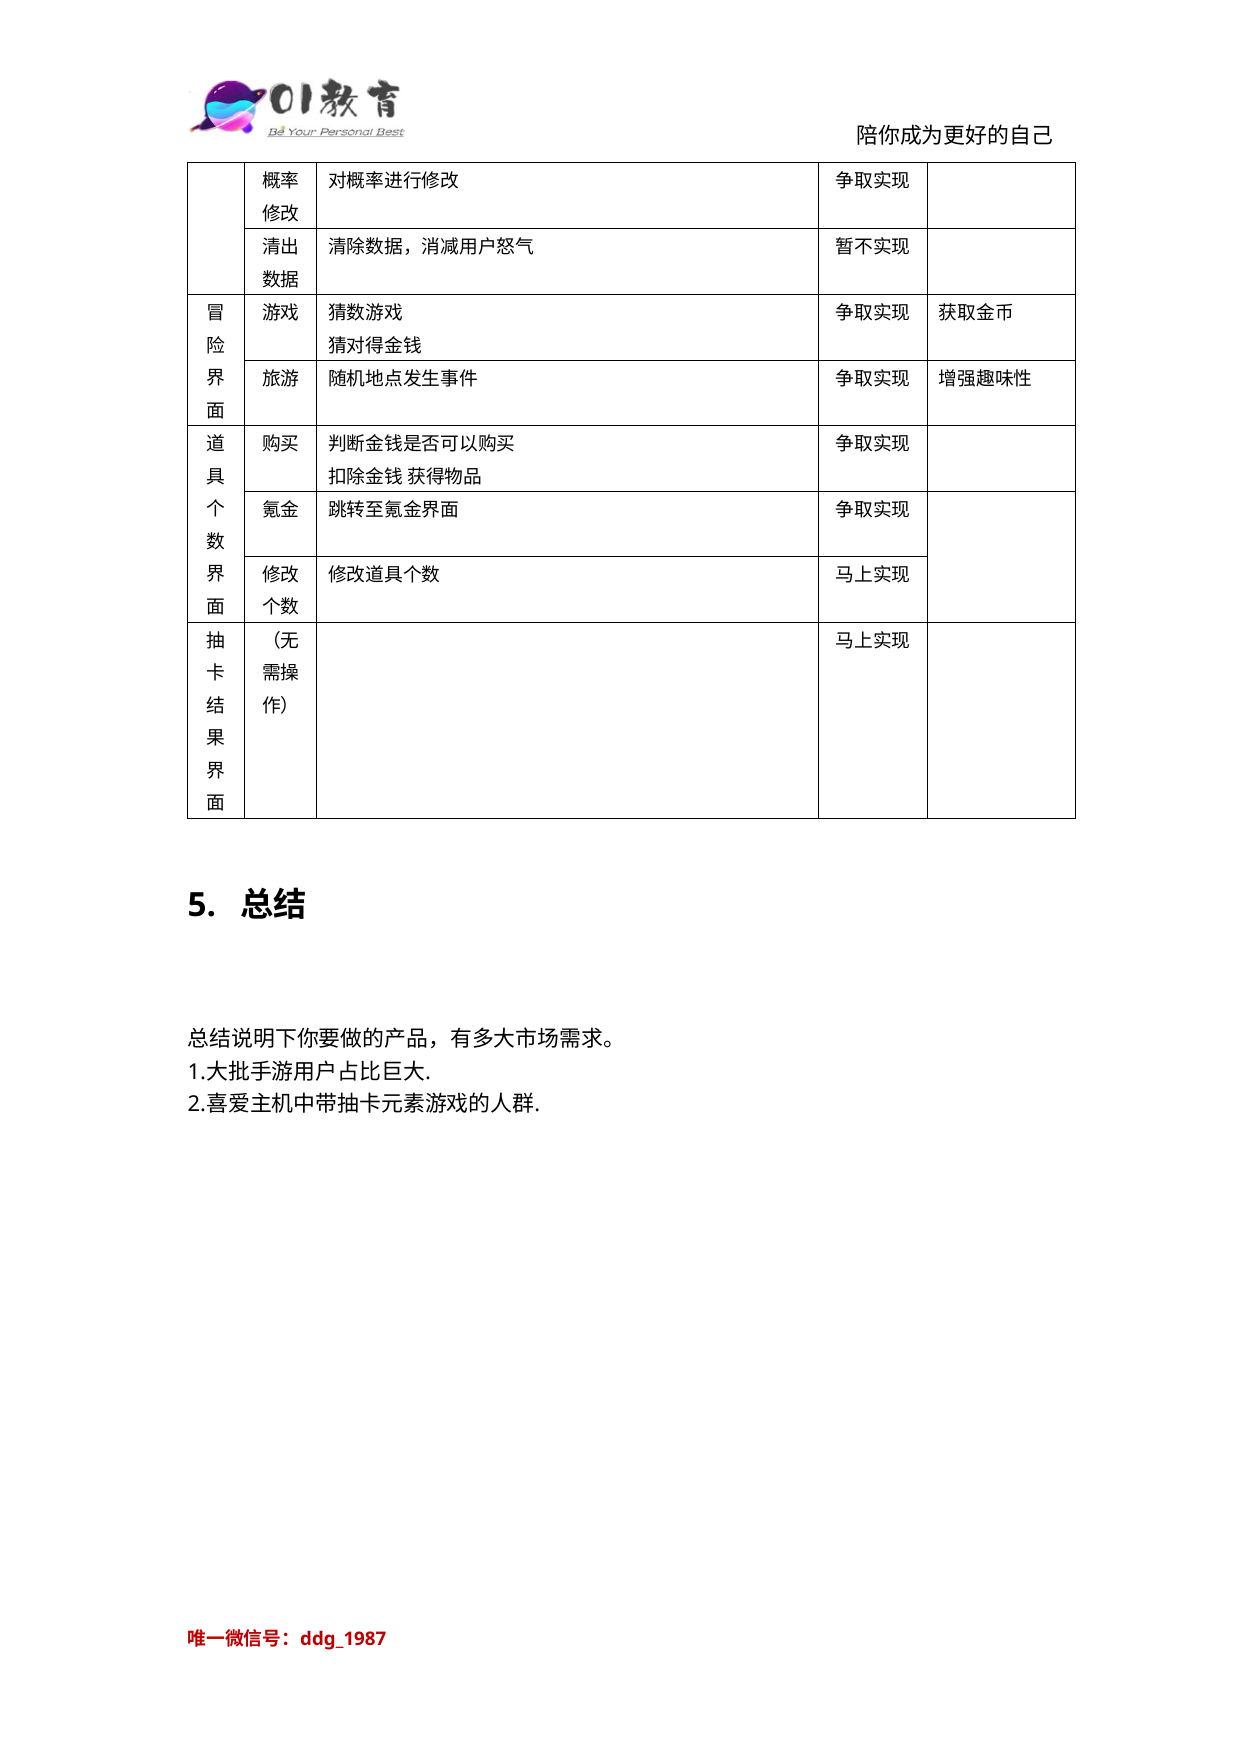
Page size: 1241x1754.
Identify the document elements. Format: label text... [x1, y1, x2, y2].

table_cell 随机地点发生事件 [317, 361, 818, 425]
table_cell 概率修改 [245, 163, 316, 228]
table_cell 修改个数 [245, 557, 316, 622]
subtitle 总结 [187, 869, 1053, 934]
table_cell 旅游 [245, 361, 316, 425]
text 2.喜爱主机中带抽卡元素游戏的人群. [187, 1086, 1053, 1118]
table_cell 争取实现 [819, 426, 927, 491]
table_cell 获取金币 [928, 295, 1075, 360]
table_cell 增强趣味性 [928, 361, 1075, 425]
table_cell [928, 163, 1075, 228]
table_cell 判断金钱是否可以购买 扣除金钱 获得物品 [317, 426, 818, 491]
table_cell 道具个数界面 [188, 426, 244, 622]
table_cell 争取实现 [819, 361, 927, 425]
table_cell [928, 623, 1075, 818]
table_cell 争取实现 [819, 295, 927, 360]
table_cell [317, 623, 818, 818]
table_cell 马上实现 [819, 557, 927, 622]
table_cell 游戏 [245, 295, 316, 360]
table_cell 争取实现 [819, 163, 927, 228]
table_cell 马上实现 [819, 623, 927, 818]
table_cell 清除数据，消减用户怒气 [317, 229, 818, 294]
table_cell 氪金 [245, 492, 316, 556]
table_cell [928, 492, 1075, 622]
table_cell 冒险界面 [188, 295, 244, 425]
table_cell 猜数游戏 猜对得金钱 [317, 295, 818, 360]
table_cell 争取实现 [819, 492, 927, 556]
table_cell （无需操作） [245, 623, 316, 818]
table_cell [928, 229, 1075, 294]
table_cell 跳转至氪金界面 [317, 492, 818, 556]
table_cell [928, 426, 1075, 491]
table_cell 抽卡结果 界面 [188, 623, 244, 818]
table_cell 对概率进行修改 [317, 163, 818, 228]
table_cell 修改道具个数 [317, 557, 818, 622]
table_cell 暂不实现 [819, 229, 927, 294]
text 1.大批手游用户占比巨大. [187, 1053, 1053, 1086]
table_cell 清出数据 [245, 229, 316, 294]
table_cell 购买 [245, 426, 316, 491]
text 总结说明下你要做的产品，有多大市场需求。 [187, 1021, 1053, 1053]
picture [188, 69, 406, 150]
